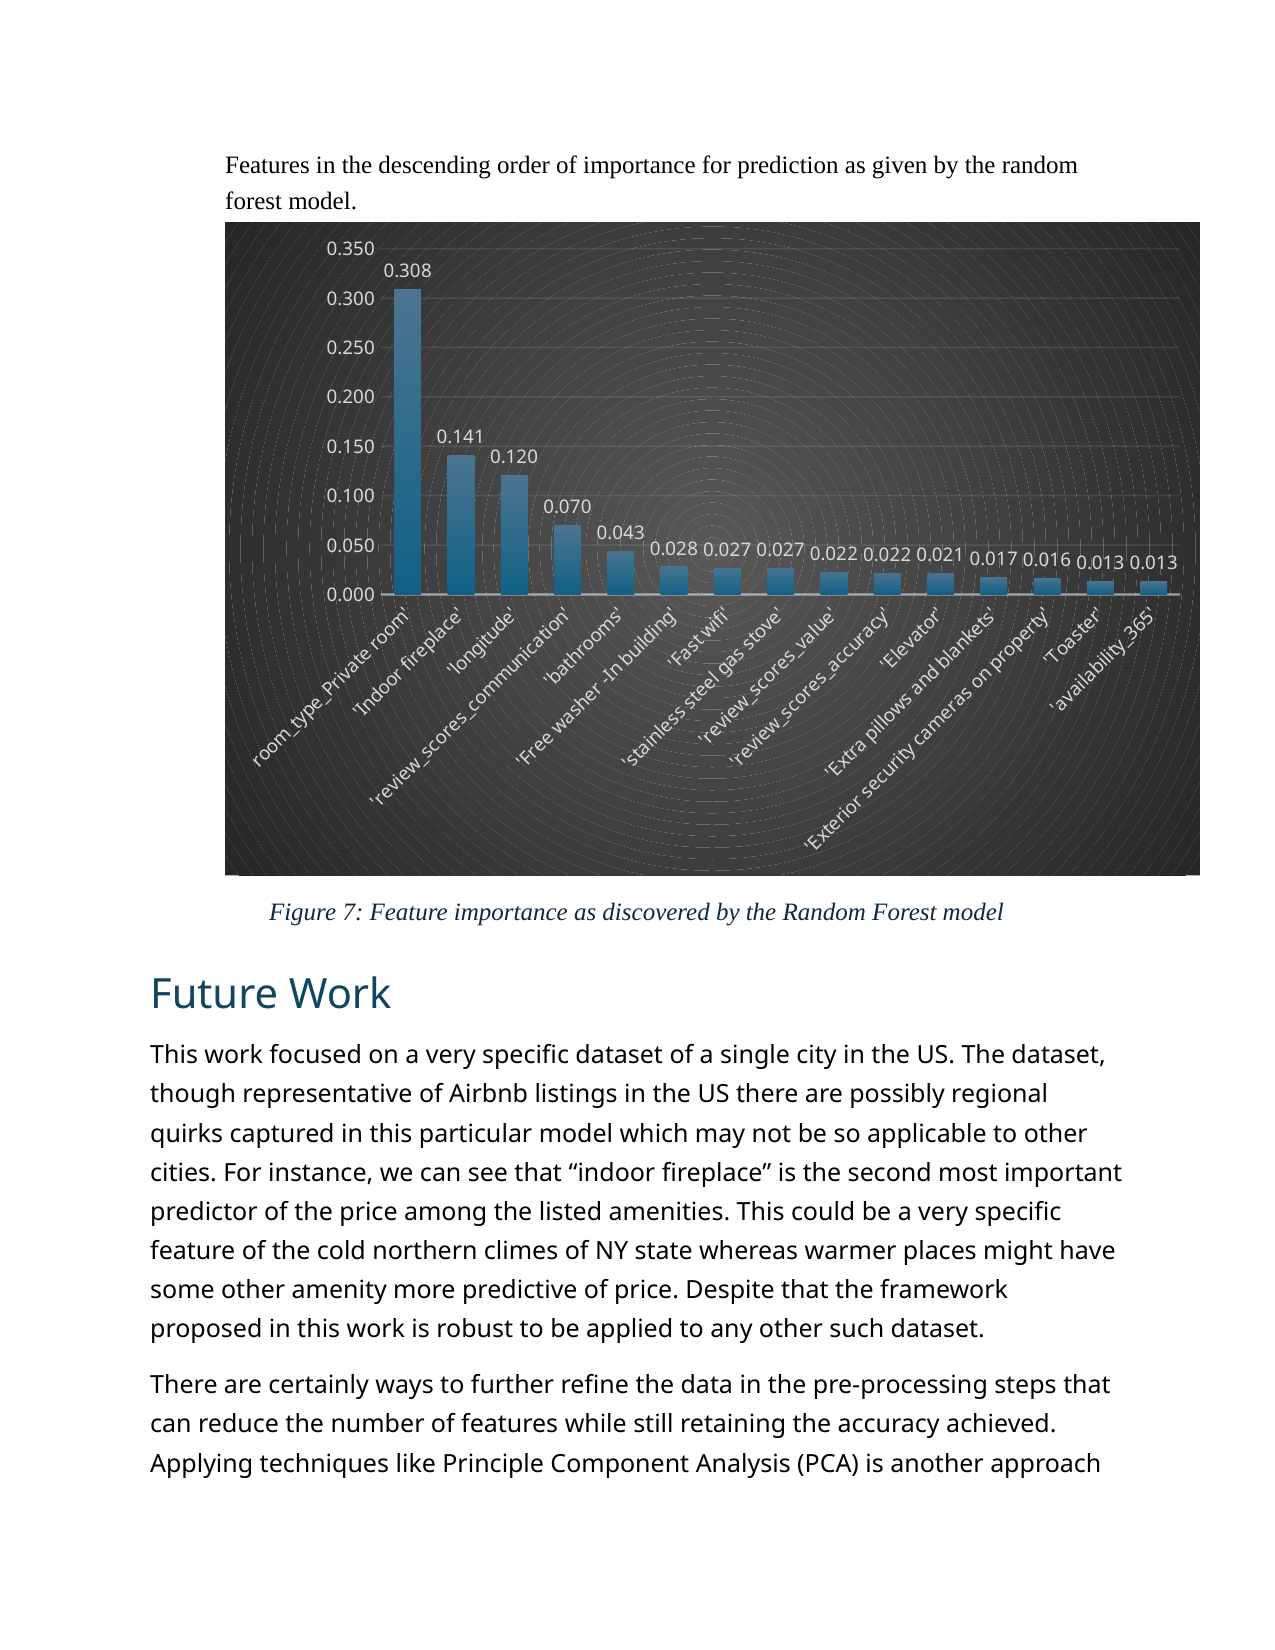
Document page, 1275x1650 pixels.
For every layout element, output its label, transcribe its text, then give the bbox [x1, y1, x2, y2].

subtitle Future Work [150, 963, 1125, 1020]
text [150, 1367, 1125, 1479]
list Features in the descending order of importance for prediction as given by the random forest model. [225, 150, 1125, 222]
text Figure 7: Feature importance as discovered by the Random Forest model [150, 897, 1125, 926]
text This work focused on a very specific dataset of a single city in the US. The dataset, though representative of Airbnb listings in the US there are possibly regional quirks captured in this particular model which may not be so applicable to other cities. For instance, we can see that “indoor fireplace” is the second most important predictor of the price among the listed amenities. This could be a very specific feature of the cold northern climes of NY state whereas warmer places might have some other amenity more predictive of price. Despite that the framework proposed in this work is robust to be applied to any other such dataset. [150, 1037, 1125, 1345]
